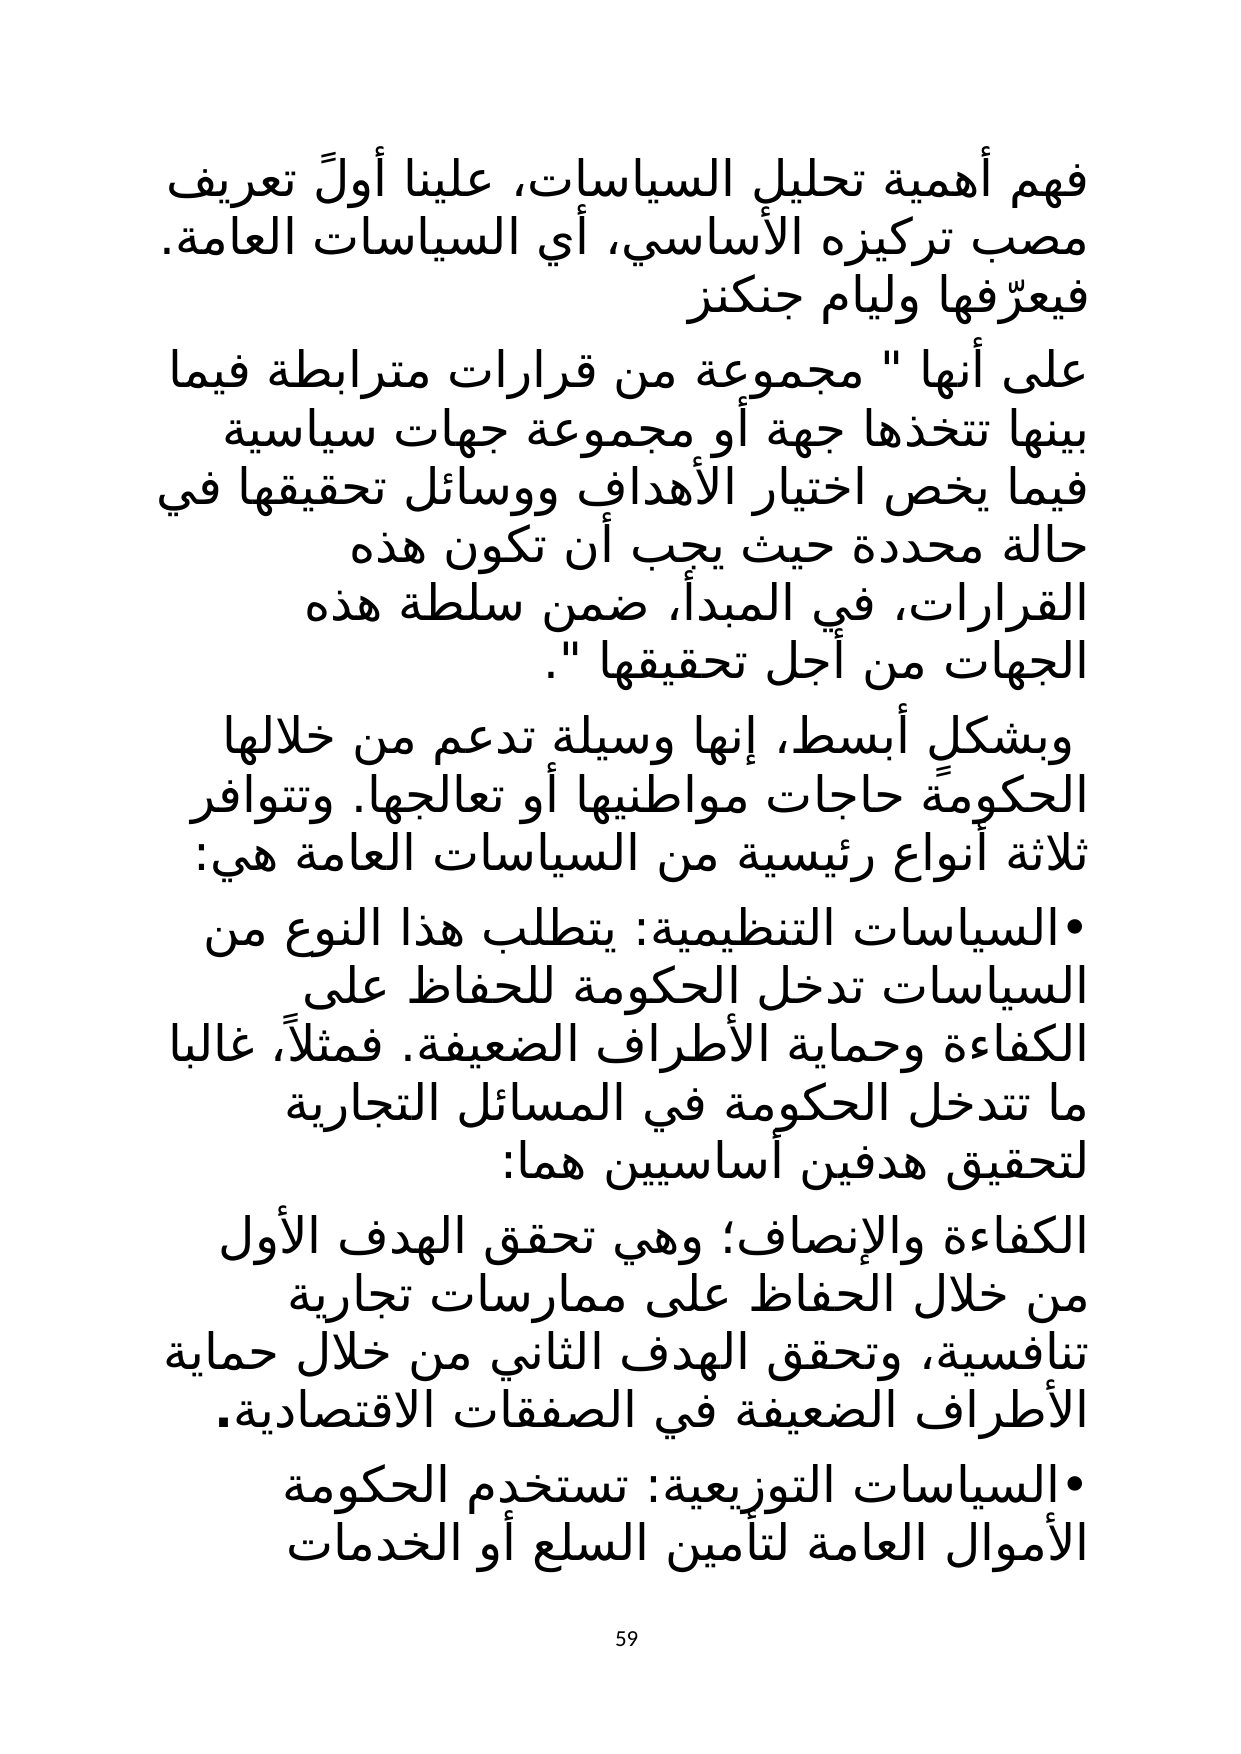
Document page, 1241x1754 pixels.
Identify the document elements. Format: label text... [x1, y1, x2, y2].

text •السياسات التنظيمية: يتطلب هذا النوع من السياسات تدخل الحكومة للحفاظ على الكفاءة وحماية الأطراف الضعيفة. فمثلاً، غالبا ما تتدخل الحكومة في المسائل التجارية لتحقيق هدفين أساسيين هما: [148, 899, 1090, 1190]
text الكفاءة والإنصاف؛ وهي تحقق الهدف الأول من خلال الحفاظ على ممارسات تجارية تنافسية، وتحقق الهدف الثاني من خلال حماية الأطراف الضعيفة في الصفقات الاقتصادية. [148, 1207, 1090, 1439]
text على أنها " مجموعة من قرارات مترابطة فيما بينها تتخذها جهة أو مجموعة جهات سياسية فيما يخص اختيار الأهداف ووسائل تحقيقها في حالة محددة حيث يجب أن تكون هذه القرارات، في المبدأ، ضمن سلطة هذه الجهات من أجل تحقيقها ". [148, 341, 1090, 691]
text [148, 1456, 1090, 1573]
text وبشكلٍ أبسط، إنها وسيلة تدعم من خلالها الحكومة حاجات مواطنيها أو تعالجها. وتتوافر ثلاثة أنواع رئيسية من السياسات العامة هي: [148, 707, 1090, 882]
text فهم أهمية تحليل السياسات، علينا أولً تعريف مصب تركيزه الأساسي، أي السياسات العامة. فيعرّفها وليام جنكنز [148, 150, 1090, 325]
